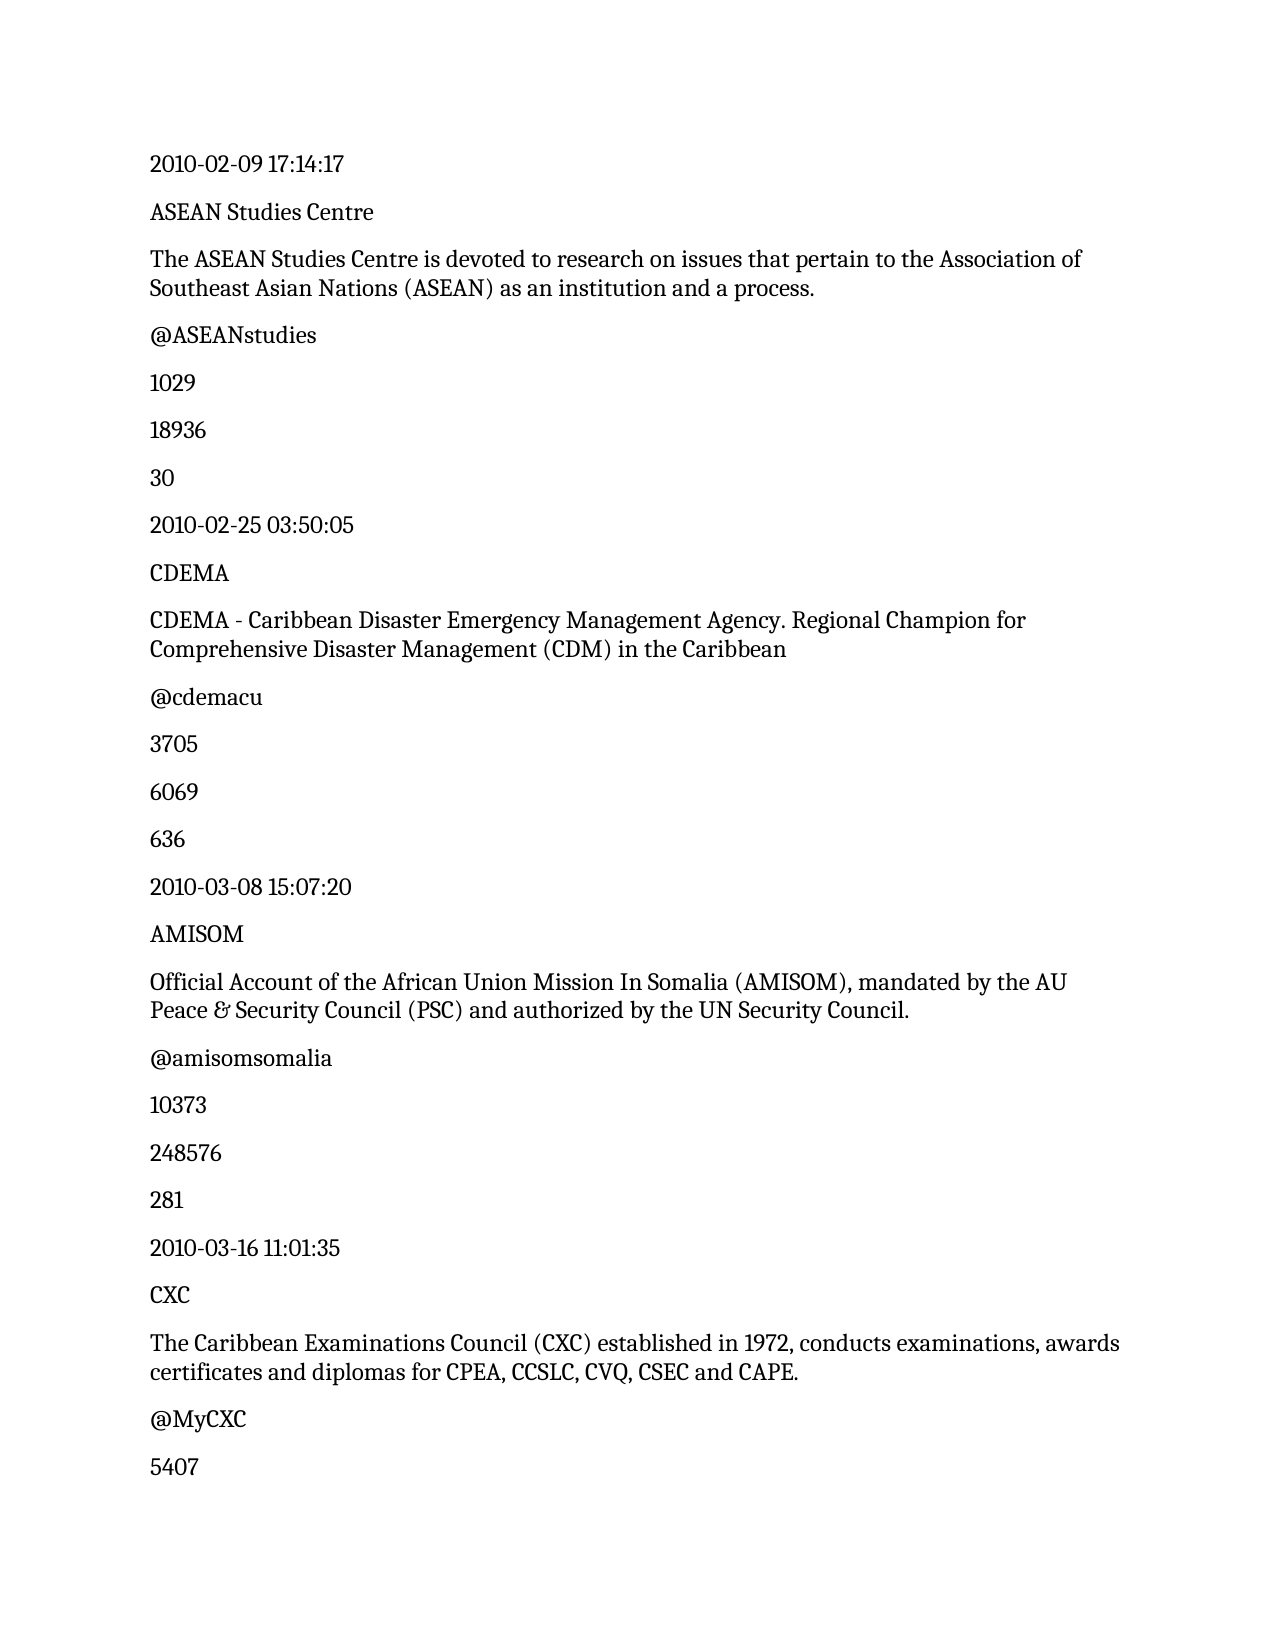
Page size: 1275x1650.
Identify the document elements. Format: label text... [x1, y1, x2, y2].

text CXC [150, 1281, 1125, 1310]
text @cdemacu [150, 682, 1125, 711]
text CDEMA - Caribbean Disaster Emergency Management Agency. Regional Champion for Comprehensive Disaster Management (CDM) in the Caribbean [150, 606, 1125, 664]
text 30 [150, 464, 1125, 492]
text Official Account of the African Union Mission In Somalia (AMISOM), mandated by the AU Peace & Security Council (PSC) and authorized by the UN Security Council. [150, 967, 1125, 1025]
text 2010-03-16 11:01:35 [150, 1234, 1125, 1262]
text The ASEAN Studies Centre is devoted to research on issues that pertain to the Association of Southeast Asian Nations (ASEAN) as an institution and a process. [150, 245, 1125, 302]
text @ASEANstudies [150, 321, 1125, 350]
text 6069 [150, 777, 1125, 806]
text 3705 [150, 730, 1125, 759]
text ASEAN Studies Centre [150, 197, 1125, 226]
text 2010-02-09 17:14:17 [150, 150, 1125, 179]
text 636 [150, 825, 1125, 854]
text 2010-02-25 03:50:05 [150, 511, 1125, 540]
text 2010-03-08 15:07:20 [150, 872, 1125, 901]
text 281 [150, 1186, 1125, 1215]
text 18936 [150, 416, 1125, 445]
text 10373 [150, 1091, 1125, 1120]
text CDEMA [150, 559, 1125, 587]
text AMISOM [150, 920, 1125, 949]
text @amisomsomalia [150, 1044, 1125, 1072]
text 5407 [150, 1452, 1125, 1481]
text The Caribbean Examinations Council (CXC) established in 1972, conducts examinations, awards certificates and diplomas for CPEA, CCSLC, CVQ, CSEC and CAPE. [150, 1329, 1125, 1386]
text 1029 [150, 369, 1125, 397]
text 248576 [150, 1139, 1125, 1167]
text @MyCXC [150, 1405, 1125, 1434]
